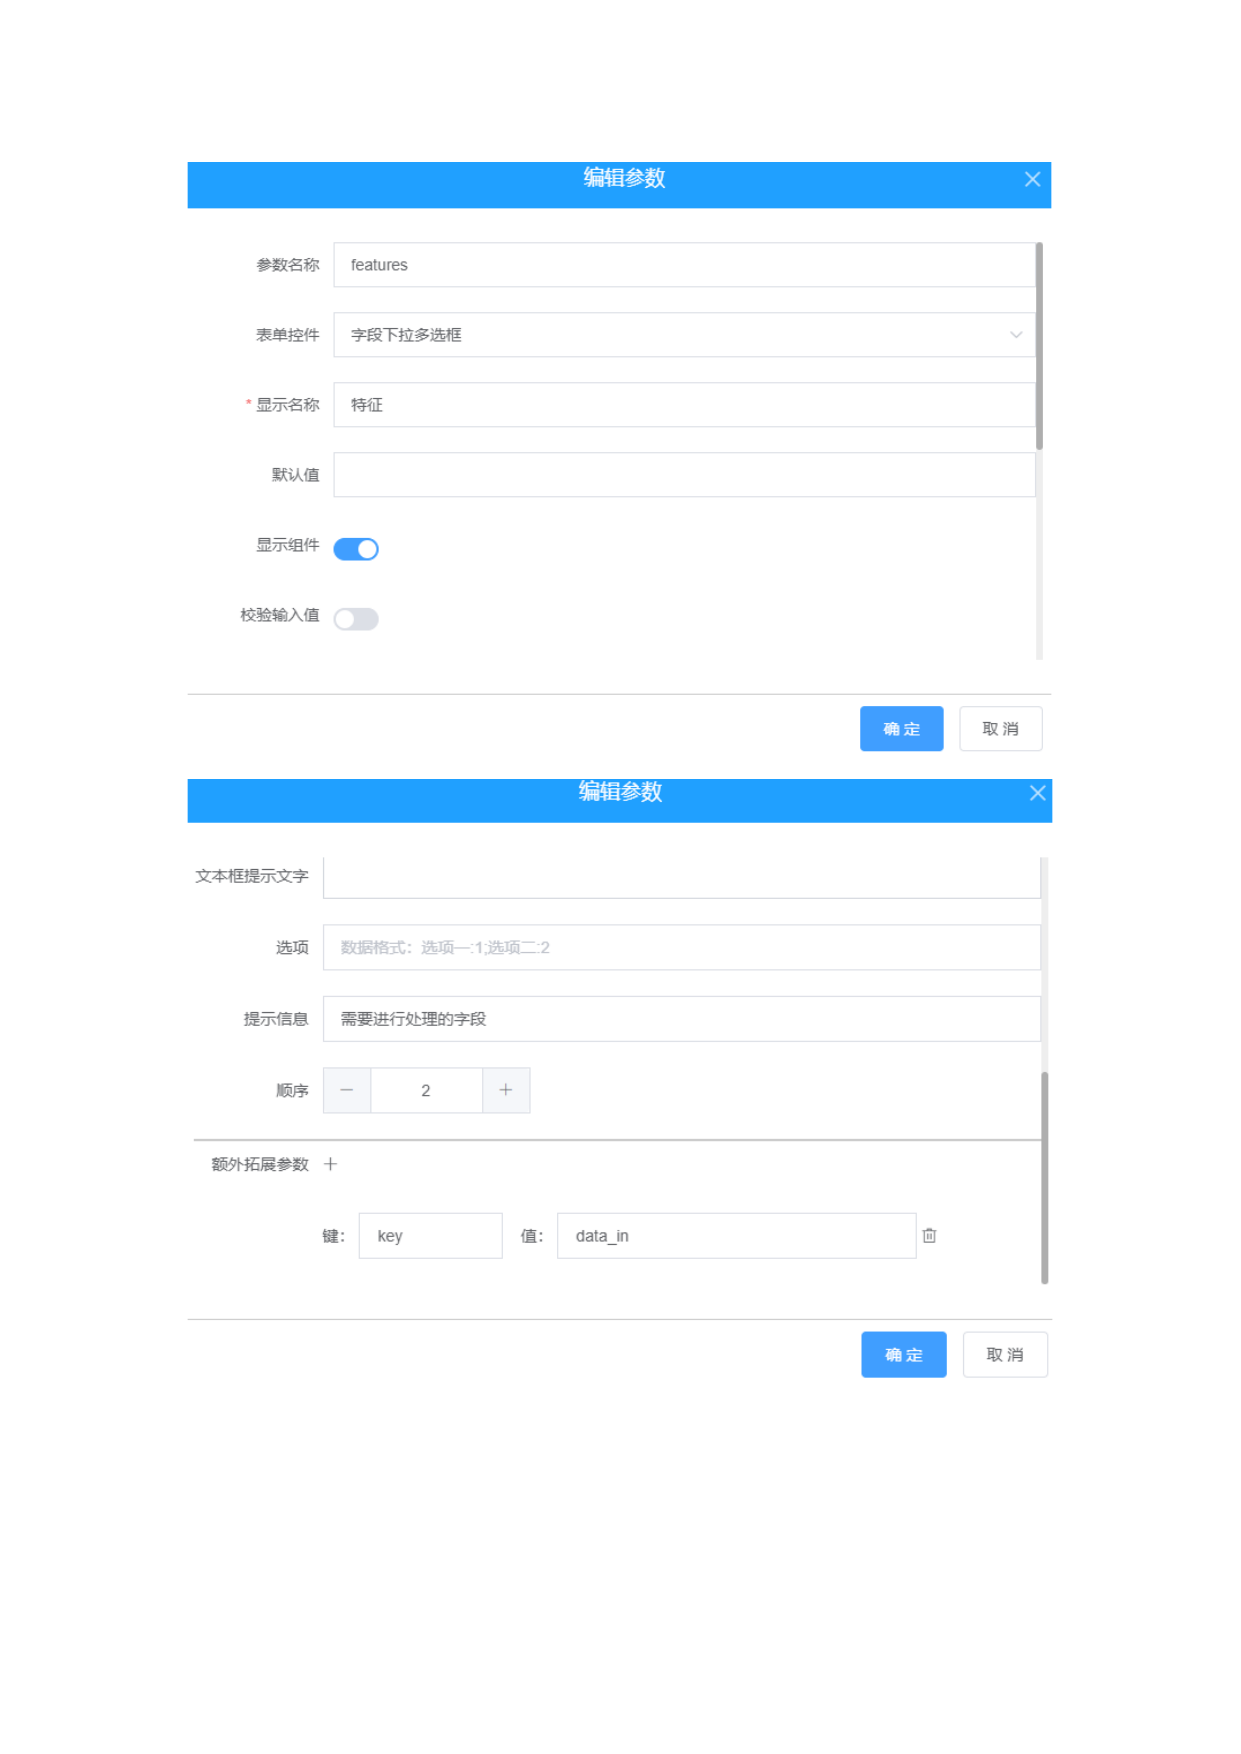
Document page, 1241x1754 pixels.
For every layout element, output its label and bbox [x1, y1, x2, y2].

picture [187, 779, 1053, 1387]
picture [187, 162, 1052, 766]
